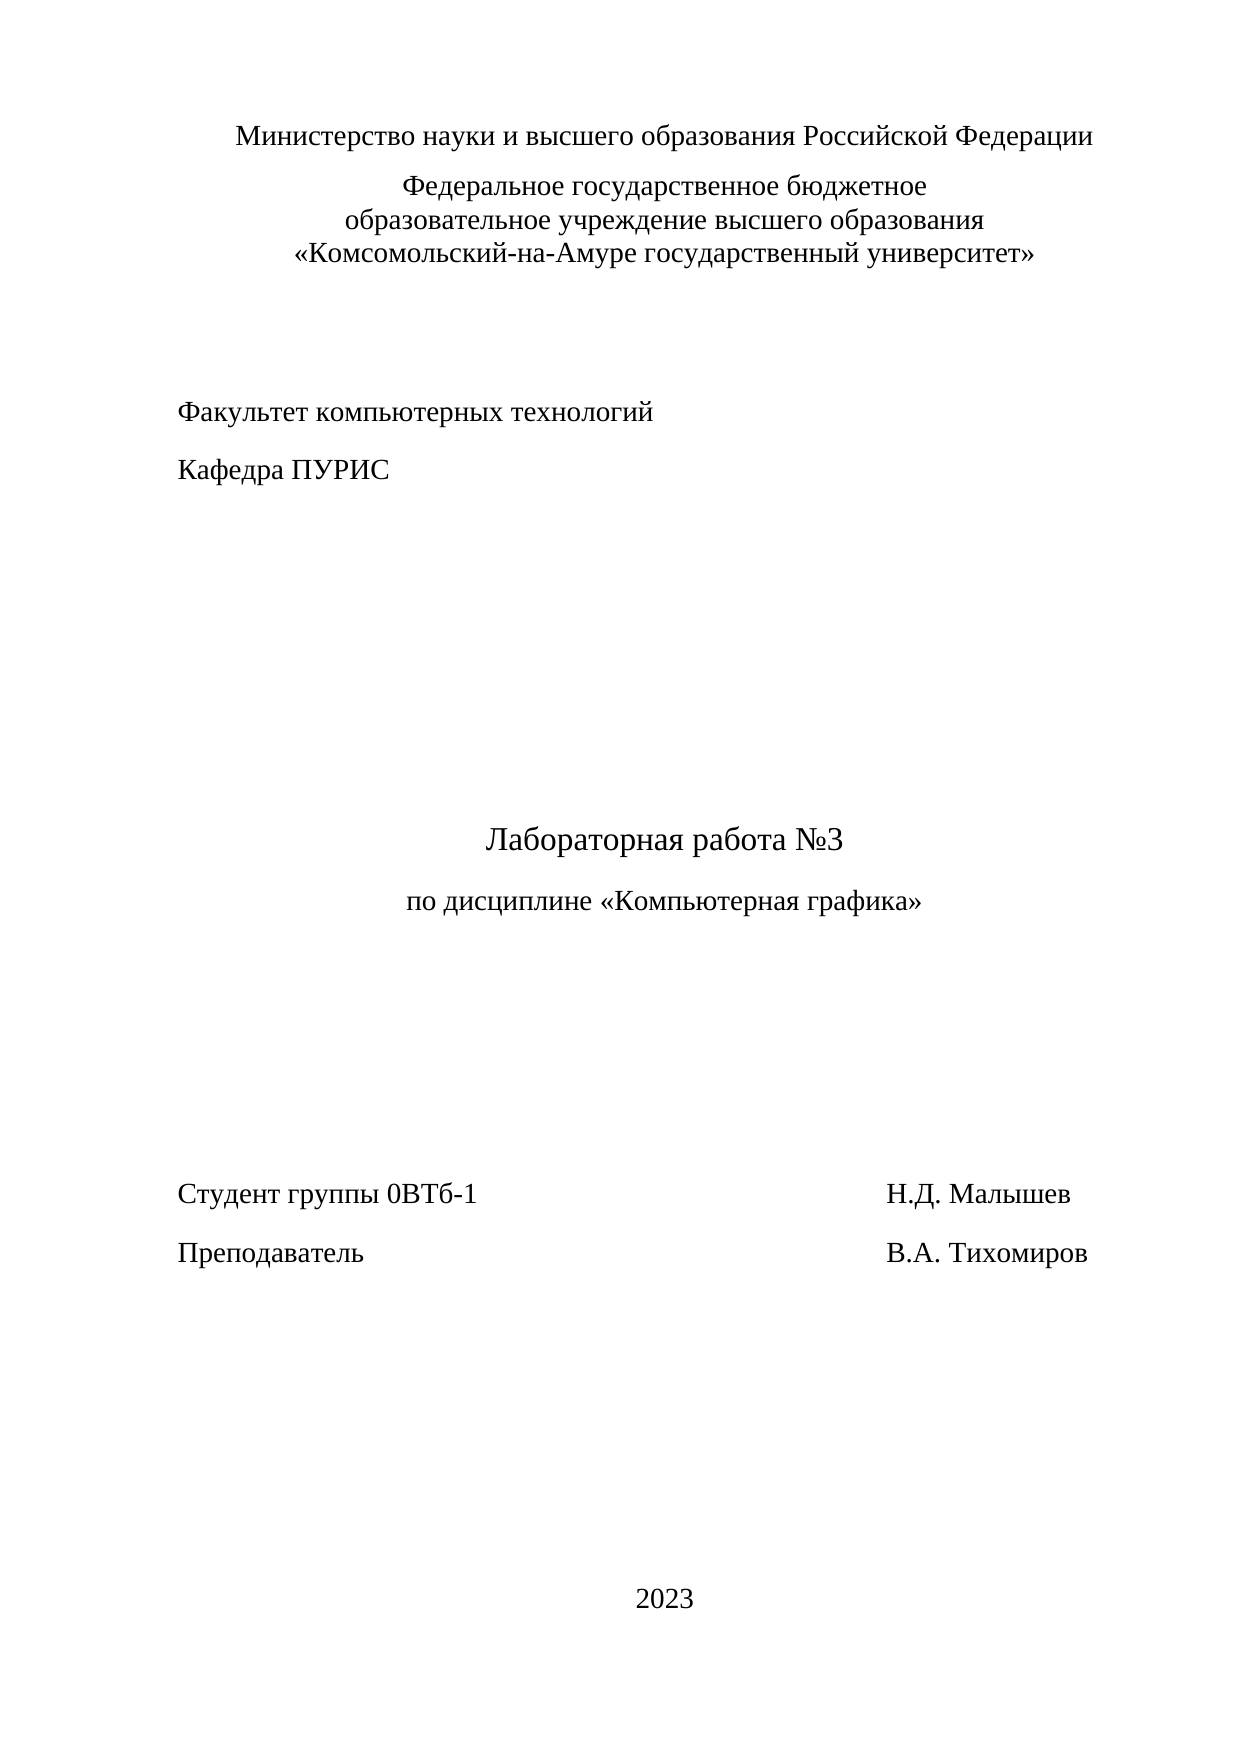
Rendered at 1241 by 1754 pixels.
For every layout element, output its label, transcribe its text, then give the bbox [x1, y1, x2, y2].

text Студент группы 0ВТб-1 Н.Д. Малышев [177, 1177, 1152, 1210]
text Федеральное государственное бюджетное [177, 168, 1152, 202]
text по дисциплине «Компьютерная графика» [177, 883, 1152, 916]
text «Комсомольский-на-Амуре государственный университет» [177, 235, 1152, 269]
text Факультет компьютерных технологий [177, 394, 1152, 427]
text Преподаватель В.А. Тихомиров [177, 1235, 1152, 1269]
text 2023 [177, 1581, 1152, 1615]
text Кафедра ПУРИС [177, 452, 1152, 486]
text образовательное учреждение высшего образования [177, 202, 1152, 235]
text Лабораторная работа №3 [177, 819, 1152, 858]
text Министерство науки и высшего образования Российской Федерации [177, 118, 1152, 152]
